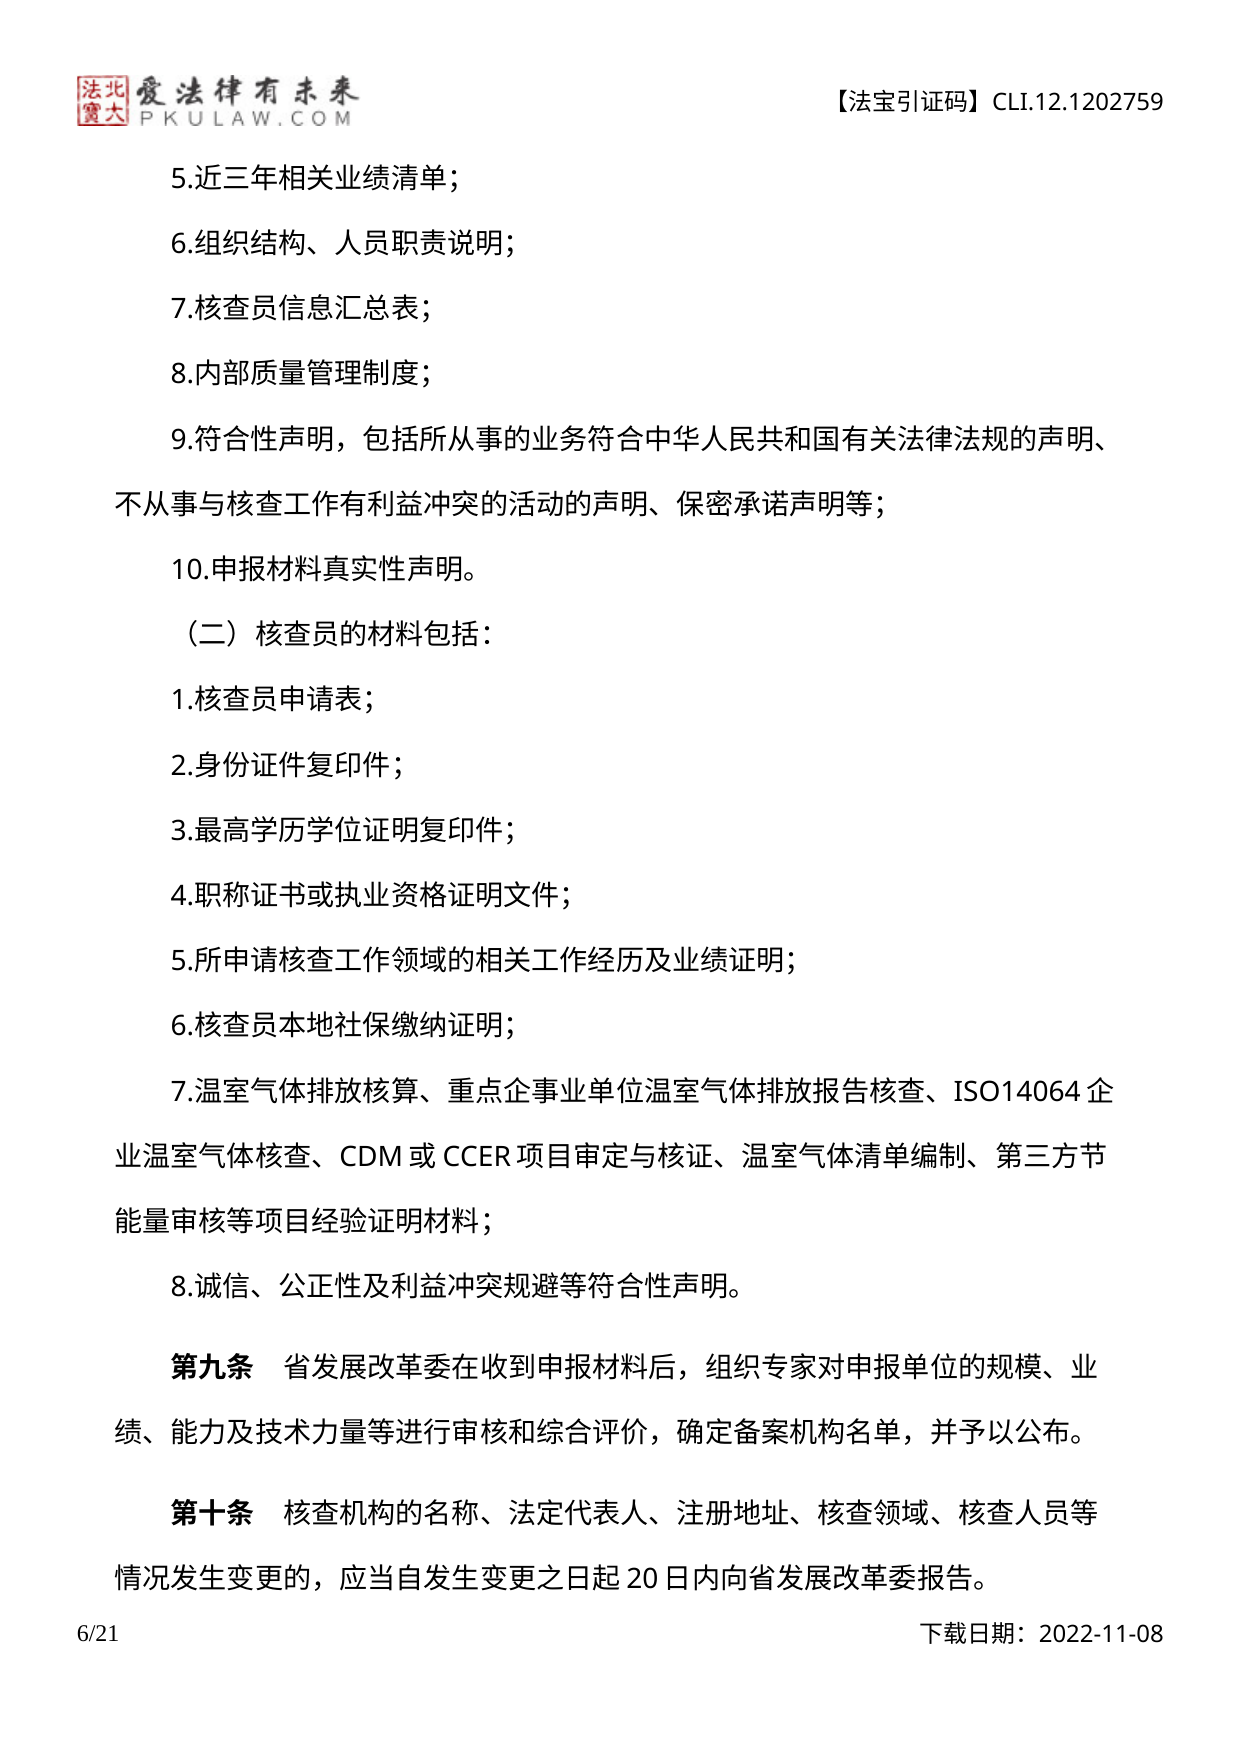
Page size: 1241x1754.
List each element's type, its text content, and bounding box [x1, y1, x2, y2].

text 第十条 核查机构的名称、法定代表人、注册地址、核查领域、核查人员等情况发生变更的，应当自发生变更之日起20日内向省发展改革委报告。 [114, 1491, 1126, 1597]
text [114, 156, 1126, 1305]
picture [76, 75, 361, 126]
text 第九条 省发展改革委在收到申报材料后，组织专家对申报单位的规模、业绩、能力及技术力量等进行审核和综合评价，确定备案机构名单，并予以公布。 [114, 1345, 1126, 1451]
